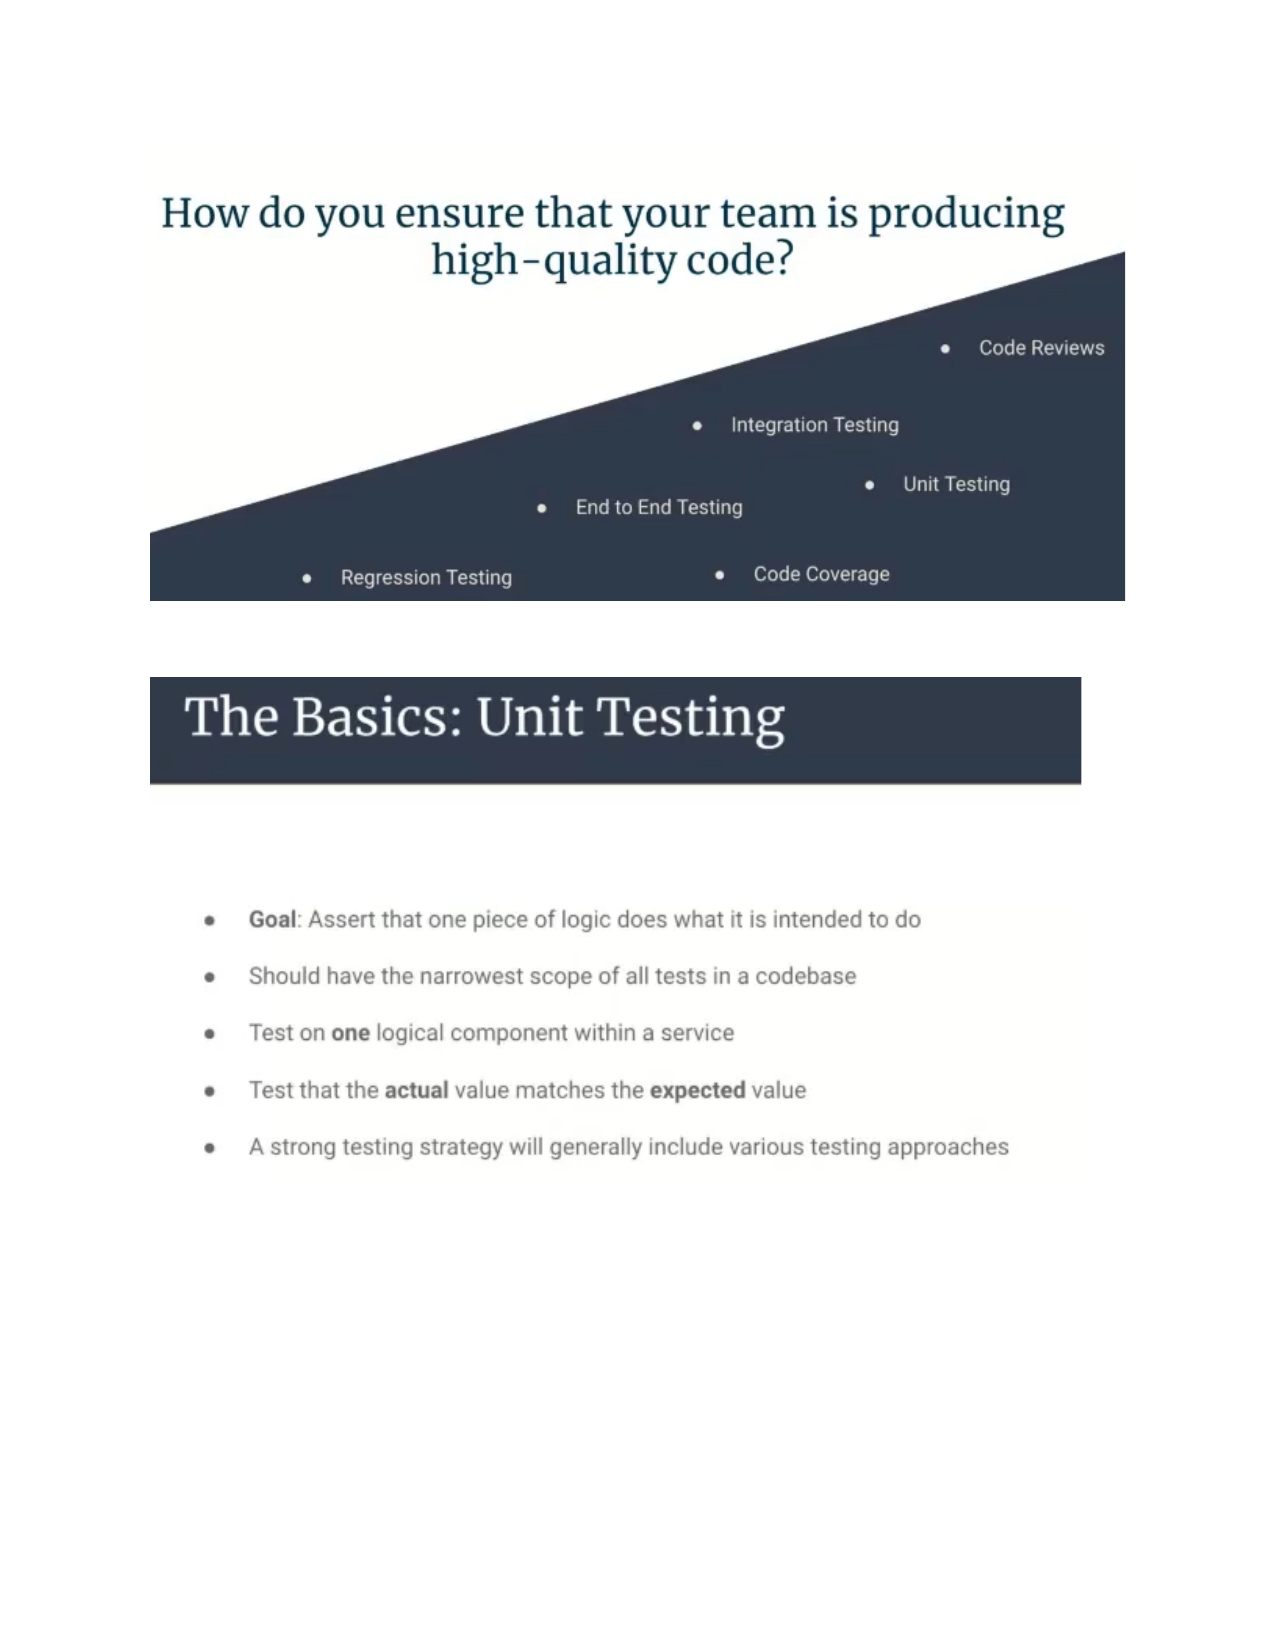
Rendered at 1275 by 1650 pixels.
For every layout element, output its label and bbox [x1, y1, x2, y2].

picture [150, 677, 1082, 1180]
picture [150, 150, 1125, 601]
